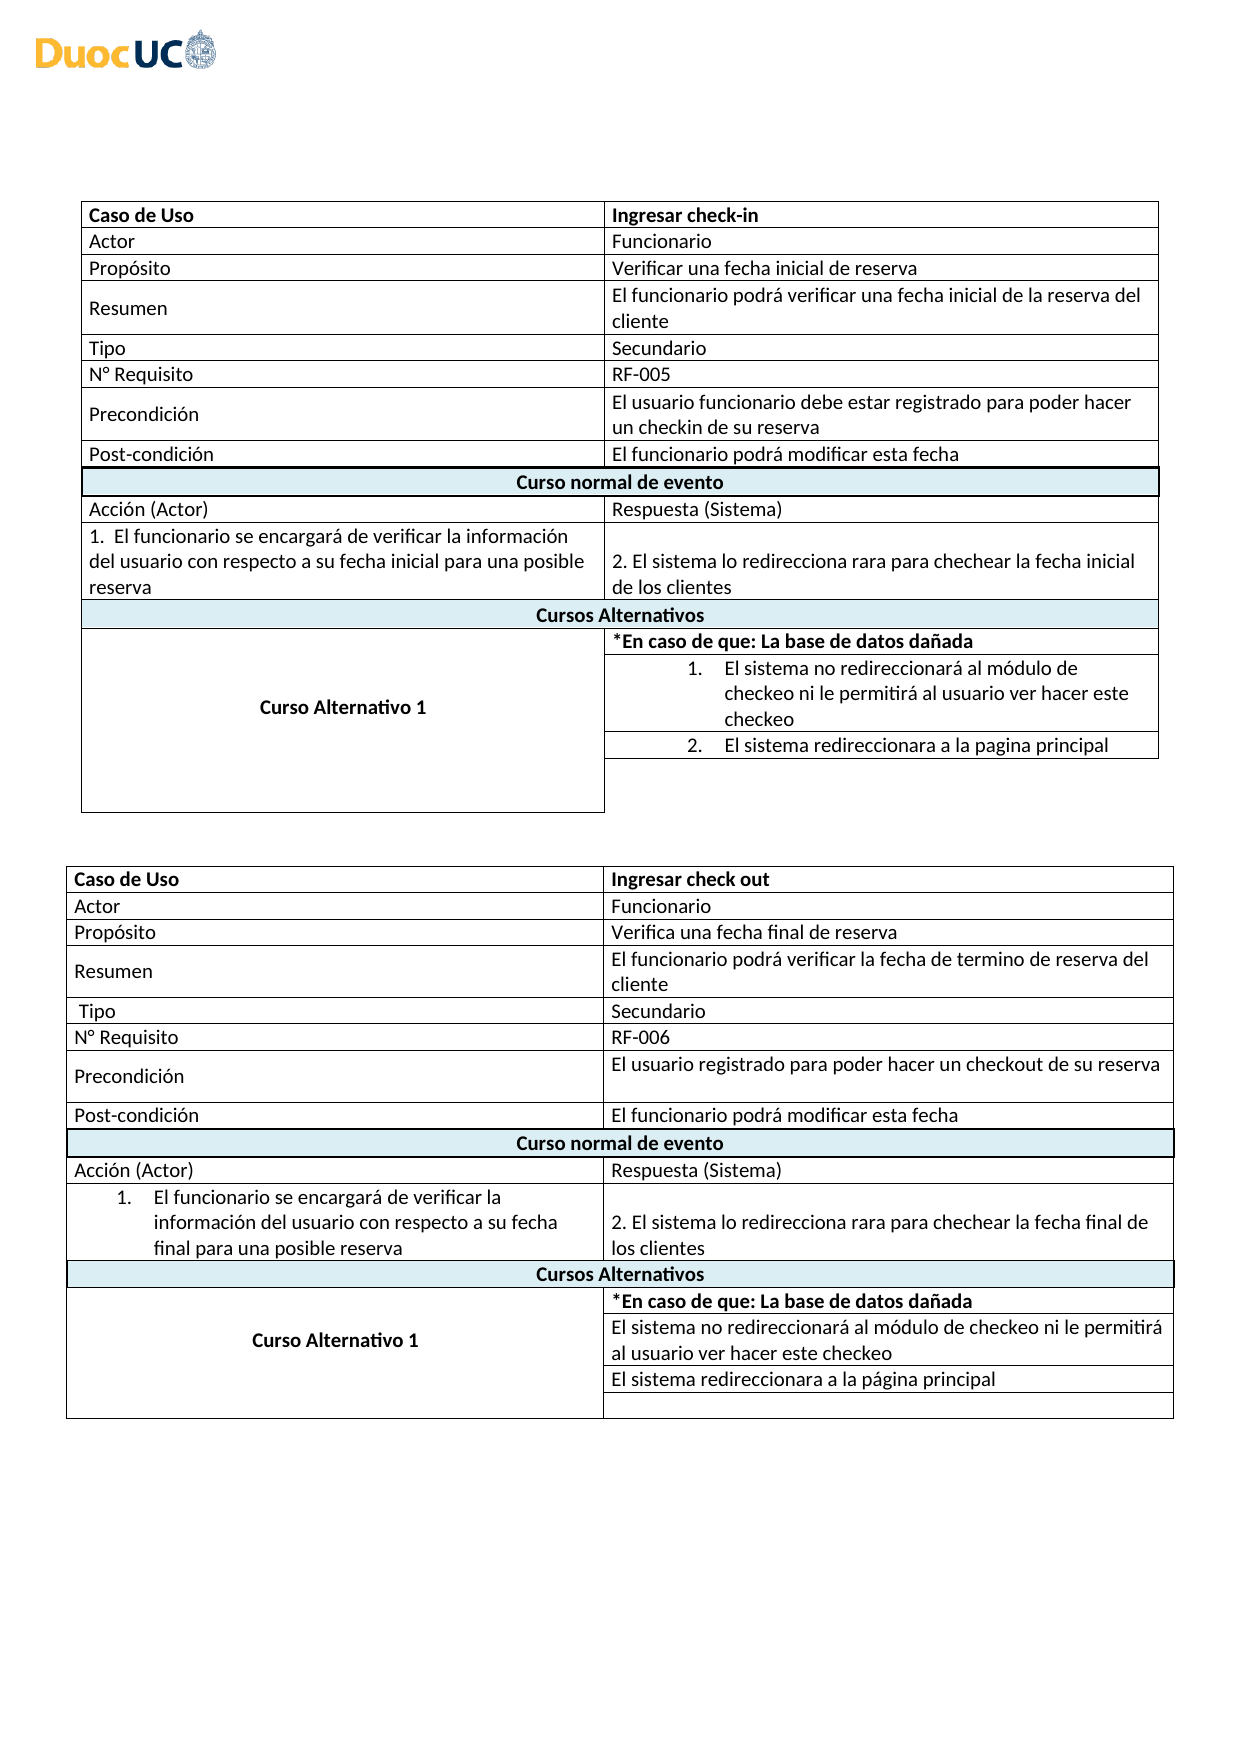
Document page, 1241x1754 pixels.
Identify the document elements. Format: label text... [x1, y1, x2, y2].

table_cell *En caso de que: La base de datos dañada [604, 1288, 1173, 1313]
table_cell Precondición [82, 388, 604, 440]
table_cell Secundario [604, 998, 1173, 1023]
table_cell Acción (Actor) [82, 497, 604, 522]
table_cell Secundario [605, 335, 1158, 360]
table_cell Resumen [67, 946, 603, 997]
table_cell Verificar una fecha inicial de reserva [605, 255, 1158, 280]
table_cell El funcionario podrá verificar una fecha inicial de la reserva del cliente [605, 281, 1158, 333]
table_cell Curso Alternativo 1 [67, 1288, 603, 1418]
table_cell El sistema redireccionara a la pagina principal [605, 732, 1158, 758]
table_cell Post-condición [82, 441, 604, 466]
table_cell Acción (Actor) [67, 1158, 603, 1183]
table_cell [604, 1393, 1173, 1418]
table_header Caso de Uso [67, 867, 603, 892]
table_cell Cursos Alternativos [82, 600, 1158, 627]
table_cell Curso normal de evento [68, 1130, 1173, 1156]
table_cell *En caso de que: La base de datos dañada [605, 629, 1158, 654]
table_cell Post-condición [67, 1103, 603, 1128]
table_cell El funcionario se encargará de verificar la información del usuario con respecto a su fecha final para una posible reserva [67, 1184, 603, 1260]
table_cell Tipo [67, 998, 603, 1023]
table_cell Cursos Alternativos [68, 1261, 1173, 1287]
table_cell N° Requisito [82, 361, 604, 387]
table_cell Funcionario [604, 893, 1173, 918]
table_cell RF-005 [605, 361, 1158, 387]
table_cell 2. El sistema lo redirecciona rara para chechear la fecha final de los clientes [604, 1184, 1173, 1260]
table_cell Verifica una fecha final de reserva [604, 920, 1173, 945]
table_cell El usuario funcionario debe estar registrado para poder hacer un checkin de su reserva [605, 388, 1158, 440]
table_cell El sistema no redireccionará al módulo de checkeo ni le permitirá al usuario ver hacer este checkeo [605, 655, 1158, 731]
table_cell 2. El sistema lo redirecciona rara para chechear la fecha inicial de los clientes [605, 523, 1158, 599]
table_cell El funcionario podrá modificar esta fecha [604, 1103, 1173, 1128]
table_cell Funcionario [605, 228, 1158, 254]
table_cell 1. El funcionario se encargará de verificar la información del usuario con respecto a su fecha inicial para una posible reserva [82, 523, 604, 599]
table_header Ingresar check-in [605, 202, 1158, 227]
table_cell Curso normal de evento [83, 469, 1158, 494]
picture [29, 28, 221, 69]
table_header Caso de Uso [82, 202, 604, 227]
table_cell Actor [67, 893, 603, 918]
table_cell Propósito [67, 920, 603, 945]
table_cell Propósito [82, 255, 604, 280]
table_cell Actor [82, 228, 604, 254]
table_cell El usuario registrado para poder hacer un checkout de su reserva [604, 1051, 1173, 1102]
table_cell El funcionario podrá modificar esta fecha [605, 441, 1158, 466]
table_cell El funcionario podrá verificar la fecha de termino de reserva del cliente [604, 946, 1173, 997]
table_cell El sistema redireccionara a la página principal [604, 1366, 1173, 1392]
table_cell Respuesta (Sistema) [604, 1158, 1173, 1183]
table_cell Respuesta (Sistema) [605, 497, 1158, 522]
table_cell Resumen [82, 281, 604, 333]
table_cell El sistema no redireccionará al módulo de checkeo ni le permitirá al usuario ver hacer este checkeo [604, 1314, 1173, 1365]
table_cell Curso Alternativo 1 [82, 629, 604, 812]
table_header Ingresar check out [604, 867, 1173, 892]
table_cell Tipo [82, 335, 604, 360]
table_cell Precondición [67, 1051, 603, 1102]
table_cell RF-006 [604, 1024, 1173, 1050]
table_cell N° Requisito [67, 1024, 603, 1050]
